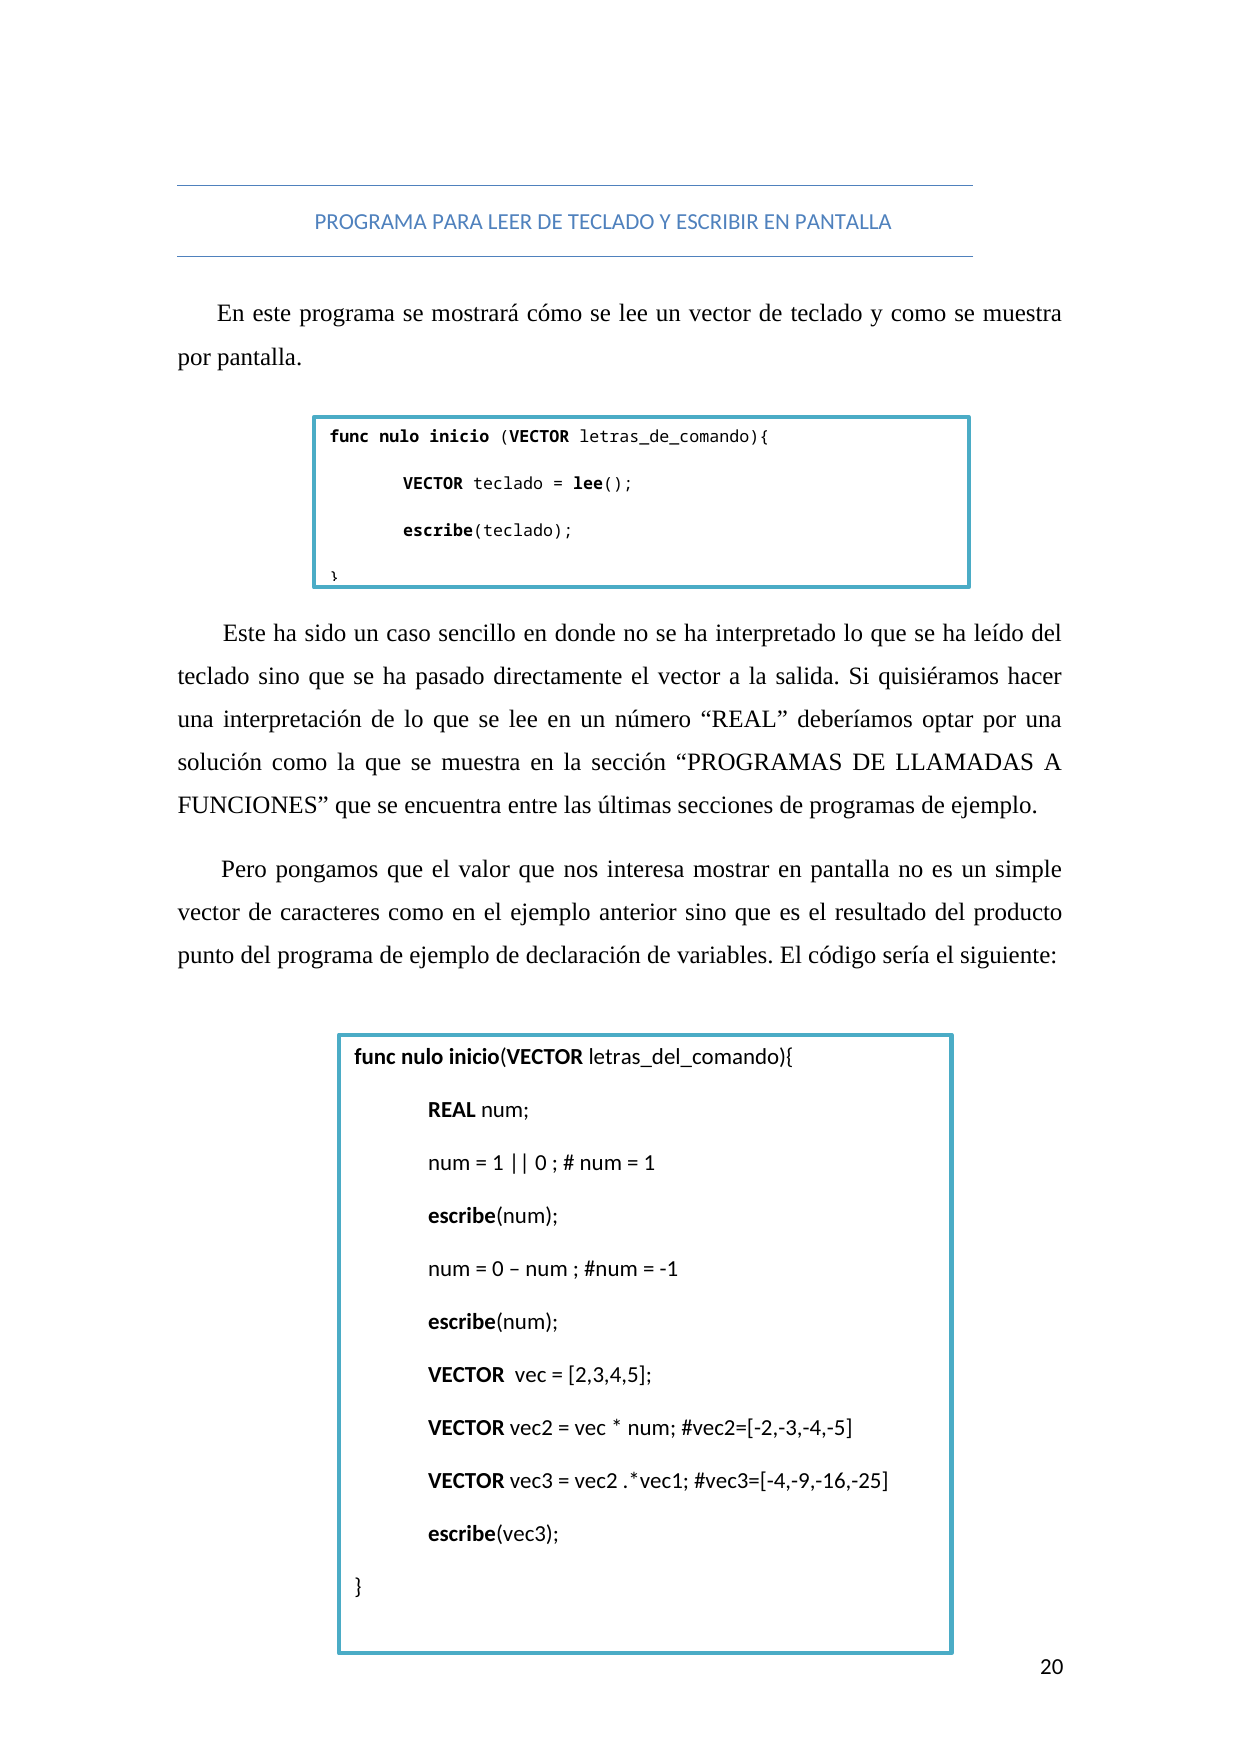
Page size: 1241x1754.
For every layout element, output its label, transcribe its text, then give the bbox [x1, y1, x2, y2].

text Pero pongamos que el valor que nos interesa mostrar en pantalla no es un simple vector de caracteres como en el ejemplo anterior sino que es el resultado del producto punto del programa de ejemplo de declaración de variables. El código sería el siguiente: [177, 854, 1063, 969]
text En este programa se mostrará cómo se lee un vector de teclado y como se muestra por pantalla. [177, 298, 1063, 370]
text PROGRAMA PARA LEER DE TECLADO Y ESCRIBIR EN PANTALLA [177, 186, 973, 256]
text Este ha sido un caso sencillo en donde no se ha interpretado lo que se ha leído del teclado sino que se ha pasado directamente el vector a la salida. Si quisiéramos hacer una interpretación de lo que se lee en un número “REAL” deberíamos optar por una solución como la que se muestra en la sección “PROGRAMAS DE LLAMADAS A FUNCIONES” que se encuentra entre las últimas secciones de programas de ejemplo. [177, 618, 1063, 819]
